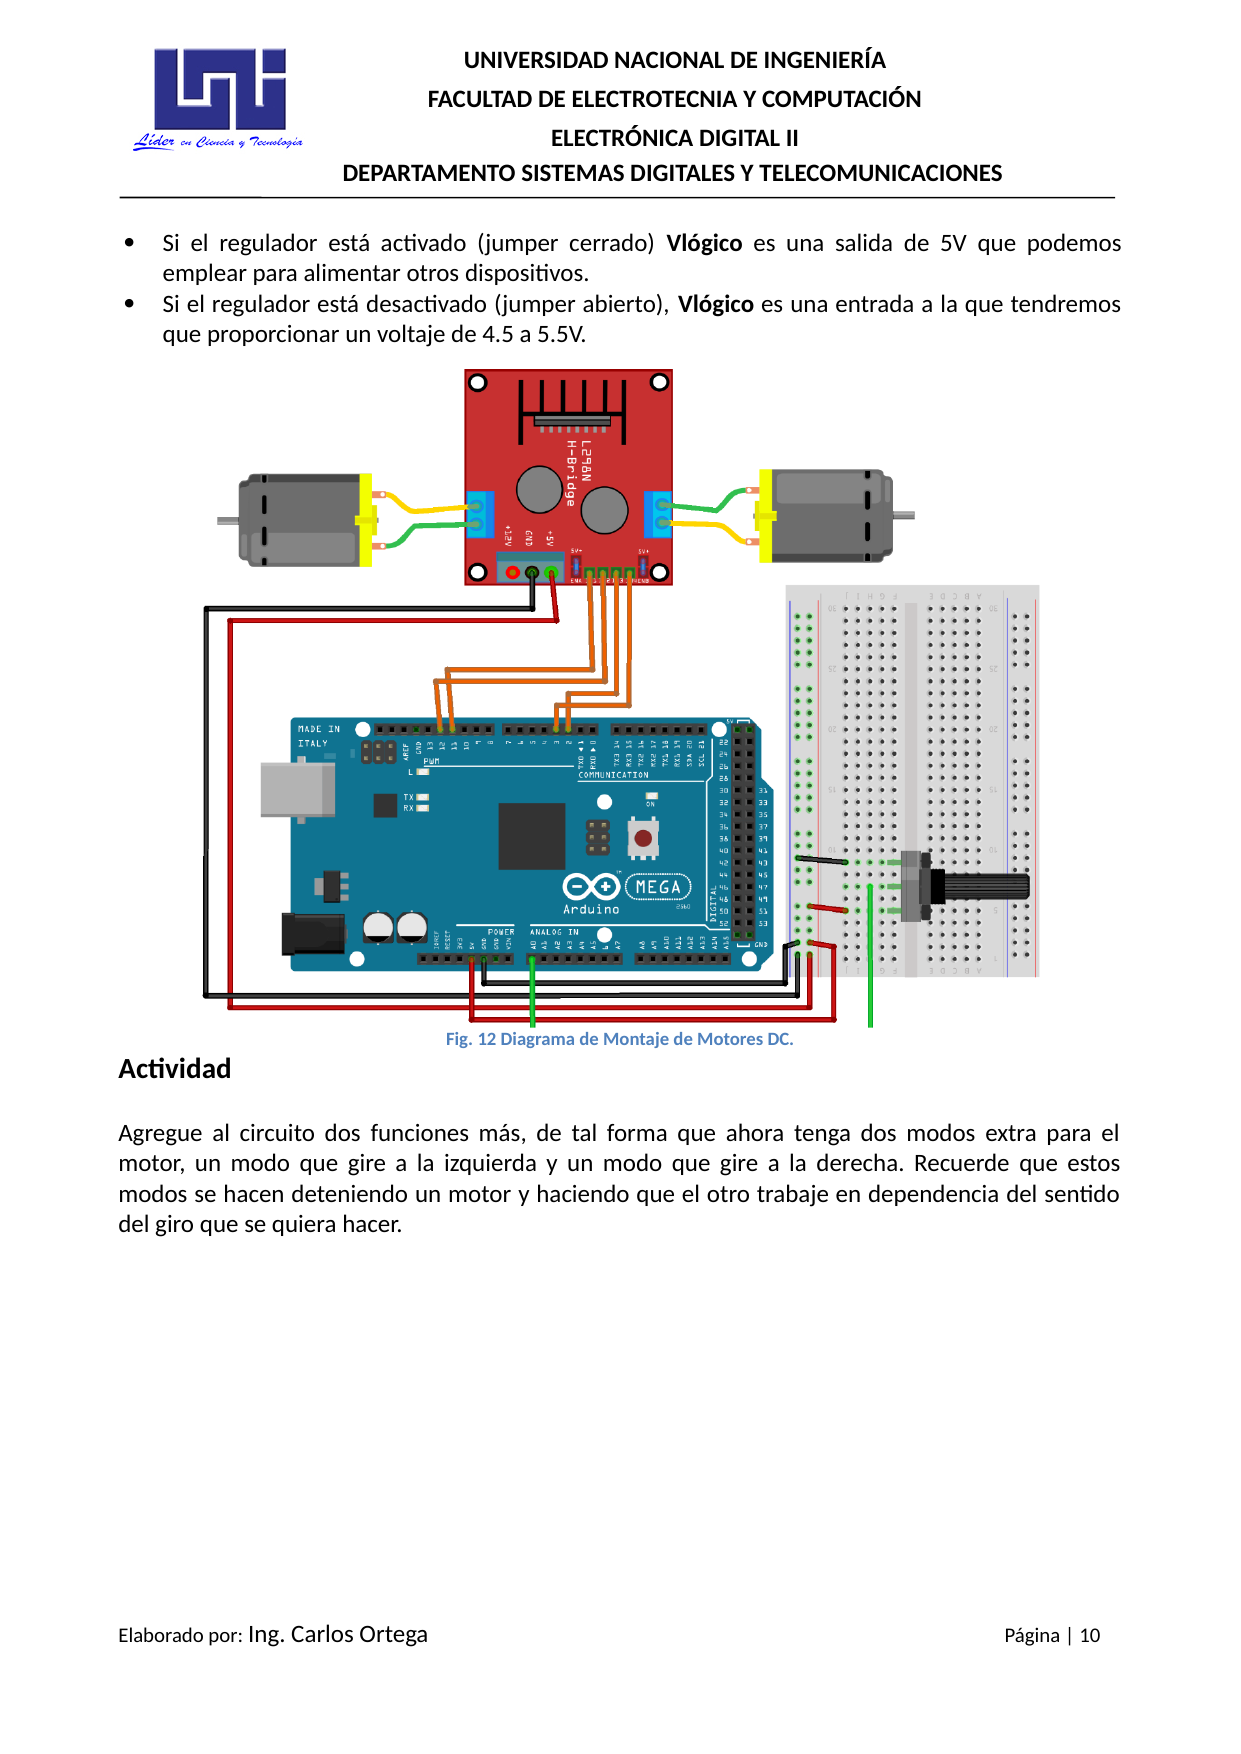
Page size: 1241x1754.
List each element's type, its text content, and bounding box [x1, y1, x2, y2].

text Agregue al circuito dos funciones más, de tal forma que ahora tenga dos modos extra para el motor, un modo que gire a la izquierda y un modo que gire a la derecha. Recuerde que estos modos se hacen deteniendo un motor y haciendo que el otro trabaje en dependencia del sentido del giro que se quiera hacer. [118, 1117, 1122, 1239]
list Si el regulador está desactivado (jumper abierto), Vlógico es una entrada a la que tendremos que proporcionar un voltaje de 4.5 a 5.5V. [125, 288, 1122, 349]
picture [200, 369, 1040, 1027]
list Si el regulador está activado (jumper cerrado) Vlógico es una salida de 5V que podemos emplear para alimentar otros dispositivos. [125, 227, 1122, 288]
picture [129, 44, 307, 154]
subtitle Actividad [118, 838, 1122, 1086]
